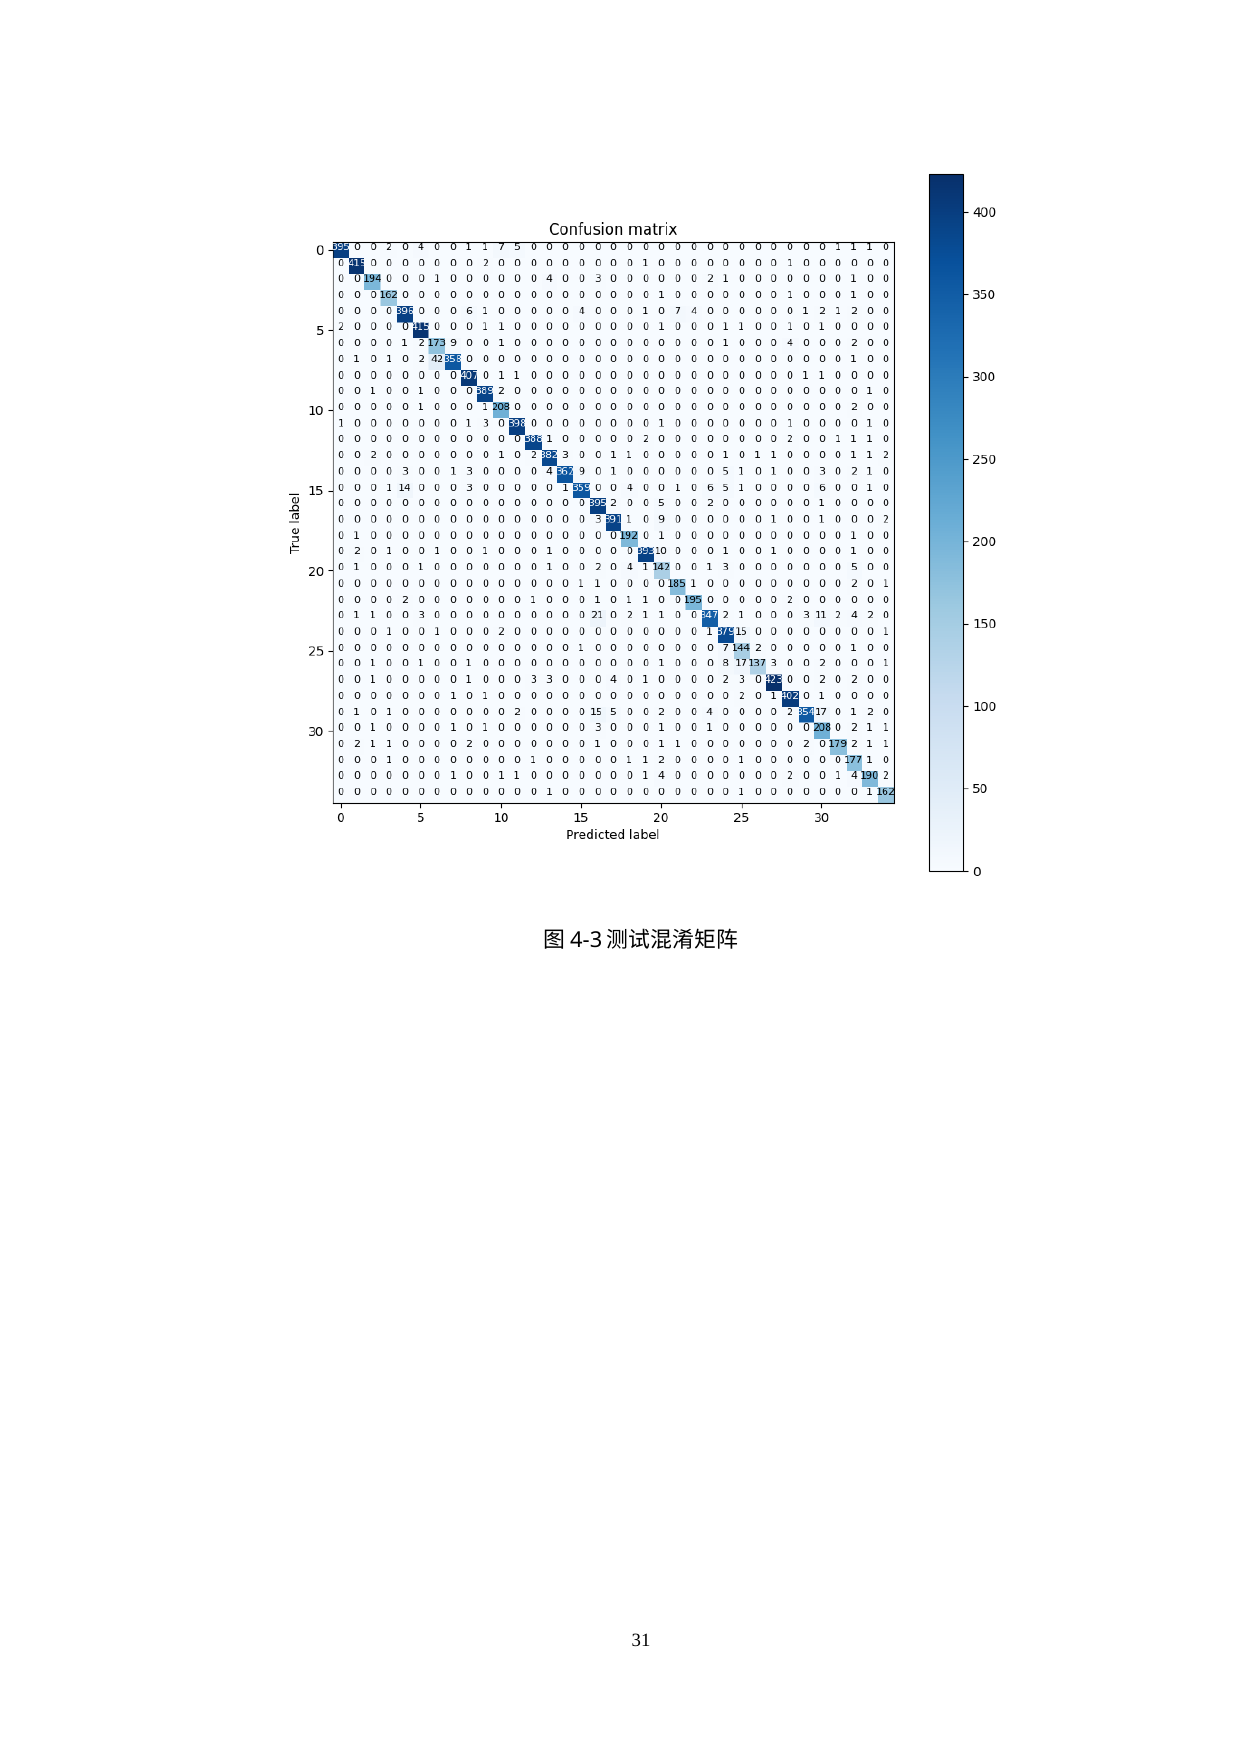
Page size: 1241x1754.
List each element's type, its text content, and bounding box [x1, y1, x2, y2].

picture [272, 162, 1010, 889]
text 图4-3测试混淆矩阵 [189, 922, 1092, 954]
